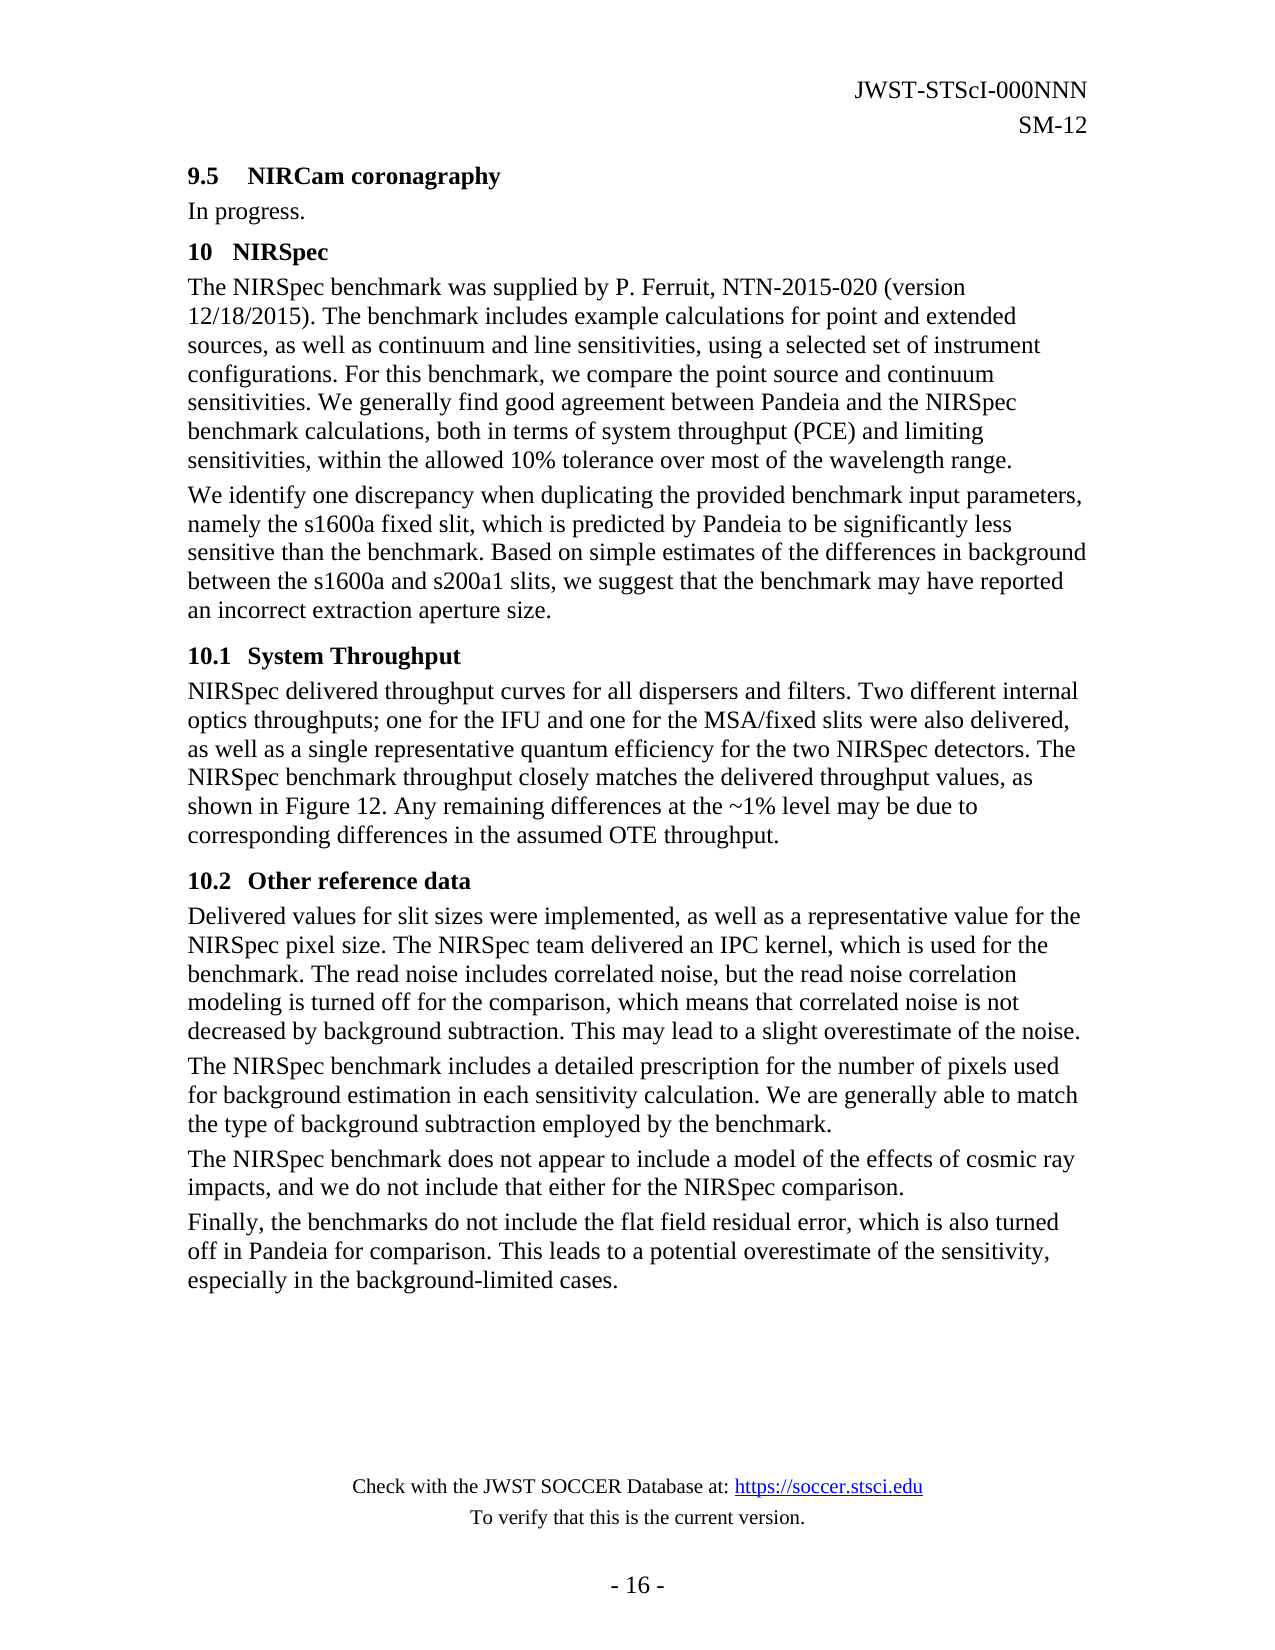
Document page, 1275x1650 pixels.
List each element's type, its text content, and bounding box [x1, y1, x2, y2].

text NIRSpec delivered throughput curves for all dispersers and filters. Two different internal optics throughputs; one for the IFU and one for the MSA/fixed slits were also delivered, as well as a single representative quantum efficiency for the two NIRSpec detectors. The NIRSpec benchmark throughput closely matches the delivered throughput values, as shown in Figure 7. Any remaining differences at the ~1% level may be due to corresponding differences in the assumed OTE throughput. [187, 676, 1087, 849]
subtitle Other reference data [187, 855, 1087, 895]
text We identify one discrepancy when duplicating the provided benchmark input parameters, namely the s1600a fixed slit, which is predicted by Pandeia to be significantly less sensitive than the benchmark. Based on simple estimates of the differences in background between the s1600a and s200a1 slits, we suggest that the benchmark may have reported an incorrect extraction aperture size. [187, 480, 1087, 624]
text Delivered values for slit sizes were implemented, as well as a representative value for the NIRSpec pixel size. The NIRSpec team delivered an IPC kernel, which is used for the benchmark. The read noise includes correlated noise, but the read noise correlation modeling is turned off for the comparison, which means that correlated noise is not decreased by background subtraction. This may lead to a slight overestimate of the noise. [187, 901, 1087, 1045]
text The NIRSpec benchmark includes a detailed prescription for the number of pixels used for background estimation in each sensitivity calculation. We are generally able to match the type of background subtraction employed by the benchmark. [187, 1051, 1087, 1137]
subtitle System Throughput [187, 630, 1087, 670]
text In progress. [187, 196, 1087, 225]
text The NIRSpec benchmark does not appear to include a model of the effects of cosmic ray impacts, and we do not include that either for the NIRSpec comparison. [187, 1144, 1087, 1201]
text The NIRSpec benchmark was supplied by P. Ferruit, NTN-2015-020 (version 12/18/2015). The benchmark includes example calculations for point and extended sources, as well as continuum and line sensitivities, using a selected set of instrument configurations. For this benchmark, we compare the point source and continuum sensitivities. We generally find good agreement between Pandeia and the NIRSpec benchmark calculations, both in terms of system throughput (PCE) and limiting sensitivities, within the allowed 10% tolerance over most of the wavelength range. [187, 272, 1087, 474]
text Finally, the benchmarks do not include the flat field residual error, which is also turned off in Pandeia for comparison. This leads to a potential overestimate of the sensitivity, especially in the background-limited cases. [187, 1207, 1087, 1294]
subtitle NIRSpec [187, 231, 1087, 266]
subtitle NIRCam coronagraphy [187, 150, 1087, 190]
